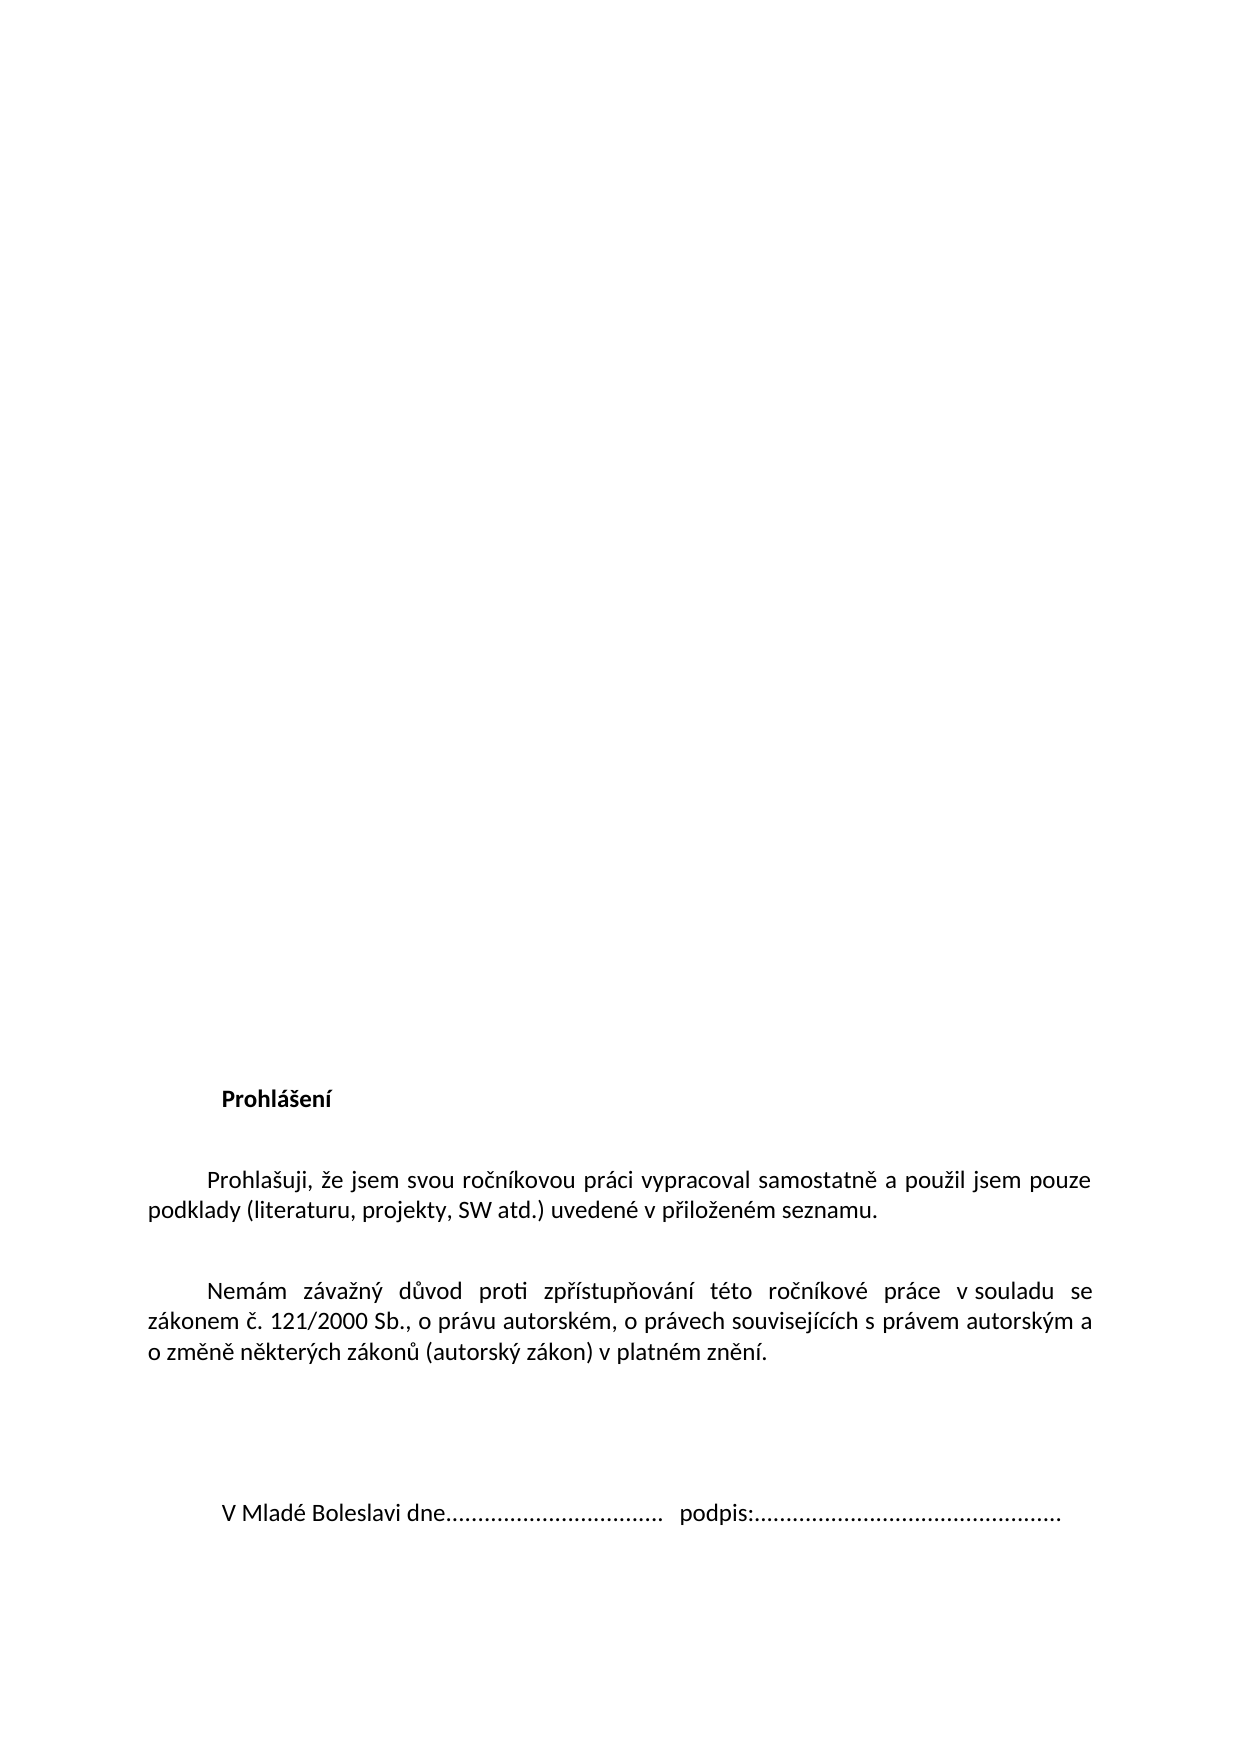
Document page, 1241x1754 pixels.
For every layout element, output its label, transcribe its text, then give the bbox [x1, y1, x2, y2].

text Nemám závažný důvod proti zpřístupňování této ročníkové práce v souladu se zákonem č. 121/2000 Sb., o právu autorském, o právech souvisejících s právem autorským a o změně některých zákonů (autorský zákon) v platném znění. [148, 1275, 1092, 1367]
text Prohlašuji, že jsem svou ročníkovou práci vypracoval samostatně a použil jsem pouze podklady (literaturu, projekty, SW atd.) uvedené v přiloženém seznamu. [148, 1164, 1092, 1225]
text Prohlášení [148, 1083, 1092, 1114]
text V Mladé Boleslavi dne podpis: [148, 1497, 1092, 1528]
